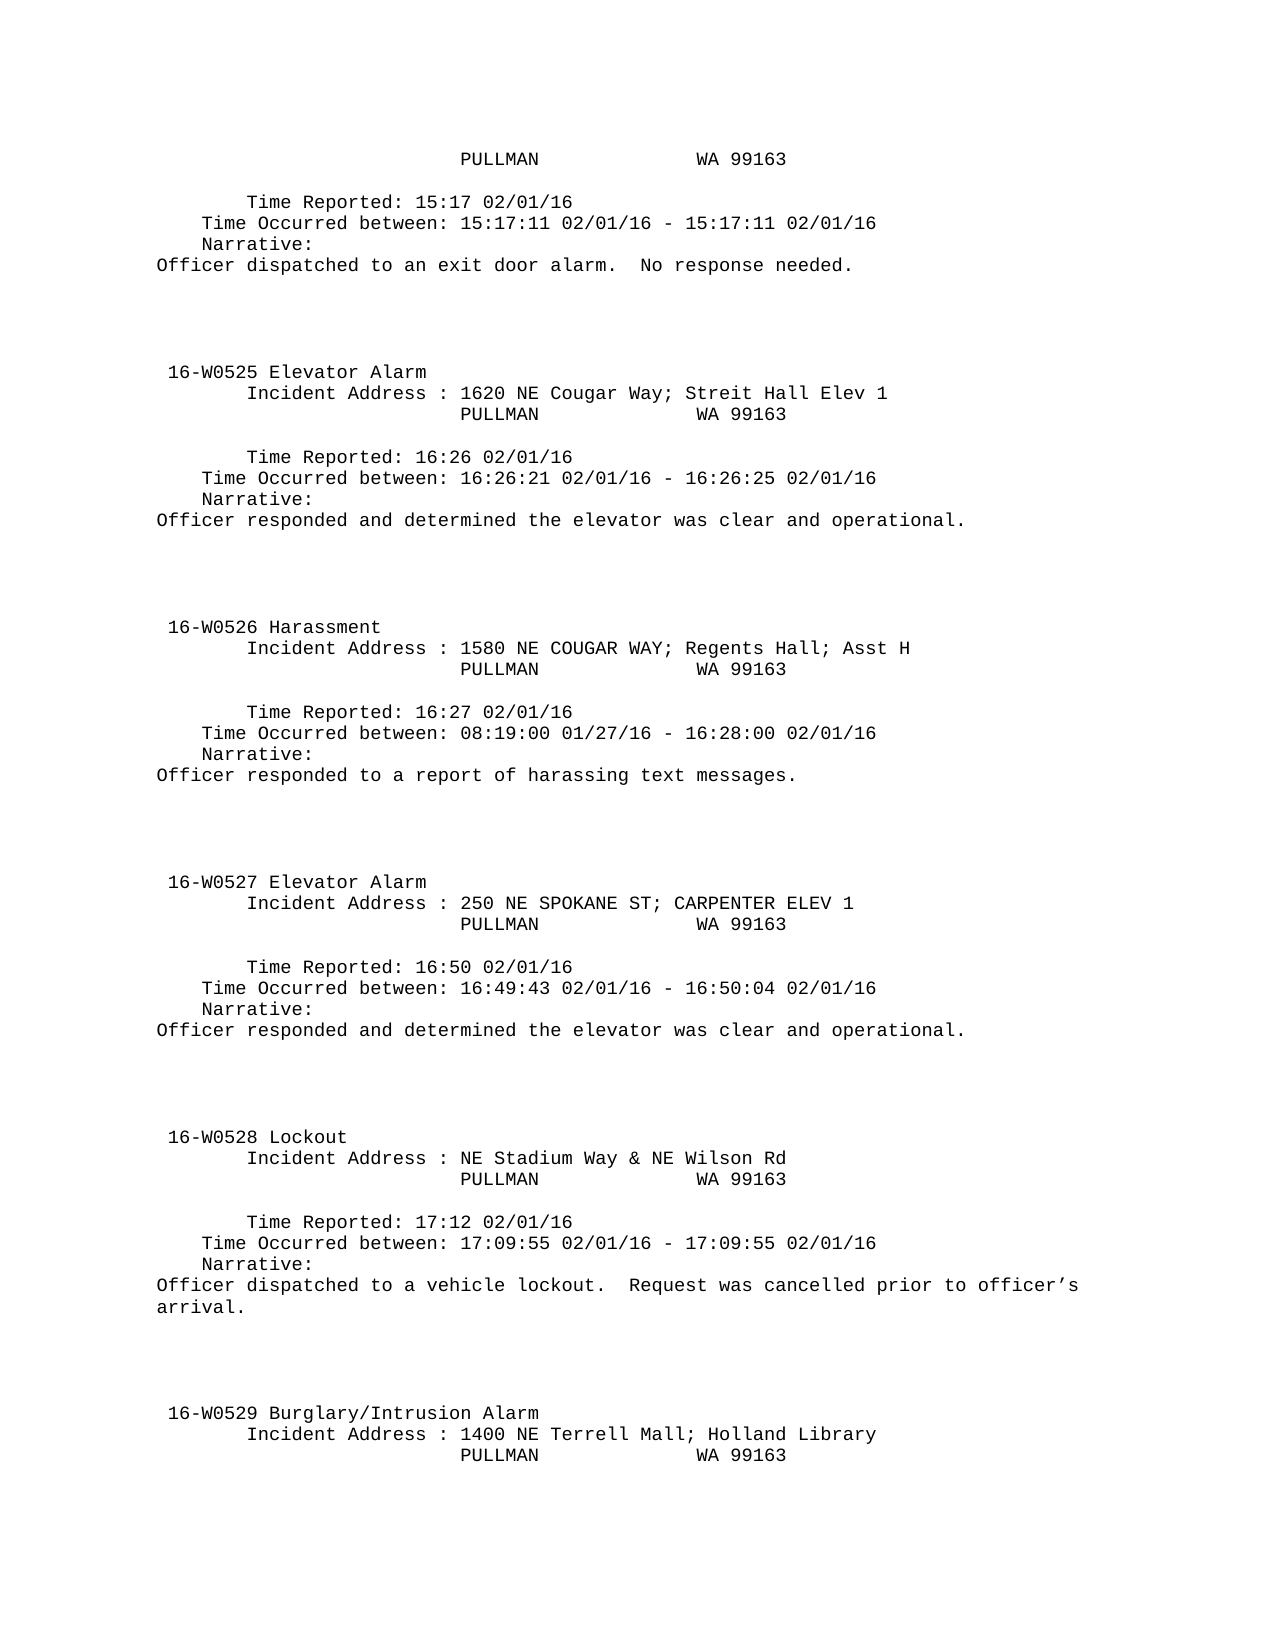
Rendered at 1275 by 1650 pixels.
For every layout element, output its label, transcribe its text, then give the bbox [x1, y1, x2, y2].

text Narrative: [156, 1000, 1118, 1021]
text 16-W0528 Lockout [156, 1127, 1118, 1149]
text Time Reported: 15:17 02/01/16 [156, 192, 1118, 214]
text Time Reported: 16:27 02/01/16 [156, 702, 1118, 724]
text Officer dispatched to a vehicle lockout. Request was cancelled prior to officer’s arrival. [156, 1276, 1118, 1319]
text 16-W0526 Harassment [156, 617, 1118, 639]
text Time Reported: 16:26 02/01/16 [156, 447, 1118, 469]
text Time Reported: 16:50 02/01/16 [156, 957, 1118, 979]
text PULLMAN WA 99163 [156, 405, 1118, 426]
text Incident Address : 1400 NE Terrell Mall; Holland Library [156, 1425, 1118, 1446]
text PULLMAN WA 99163 [156, 660, 1118, 681]
text PULLMAN WA 99163 [156, 150, 1118, 171]
text Incident Address : NE Stadium Way & NE Wilson Rd [156, 1149, 1118, 1170]
text Time Occurred between: 15:17:11 02/01/16 - 15:17:11 02/01/16 [156, 214, 1118, 235]
text Narrative: [156, 1255, 1118, 1276]
text Officer responded and determined the elevator was clear and operational. [156, 511, 1118, 532]
text PULLMAN WA 99163 [156, 915, 1118, 936]
text Time Occurred between: 16:26:21 02/01/16 - 16:26:25 02/01/16 [156, 469, 1118, 490]
text Time Occurred between: 16:49:43 02/01/16 - 16:50:04 02/01/16 [156, 979, 1118, 1000]
text Officer responded to a report of harassing text messages. [156, 766, 1118, 787]
text Time Occurred between: 17:09:55 02/01/16 - 17:09:55 02/01/16 [156, 1234, 1118, 1255]
text Incident Address : 250 NE SPOKANE ST; CARPENTER ELEV 1 [156, 894, 1118, 915]
text Incident Address : 1620 NE Cougar Way; Streit Hall Elev 1 [156, 384, 1118, 405]
text Time Reported: 17:12 02/01/16 [156, 1212, 1118, 1234]
text Narrative: [156, 745, 1118, 766]
text PULLMAN WA 99163 [156, 1446, 1118, 1467]
text 16-W0525 Elevator Alarm [156, 362, 1118, 384]
text 16-W0527 Elevator Alarm [156, 872, 1118, 894]
text 16-W0529 Burglary/Intrusion Alarm [156, 1404, 1118, 1425]
text Officer responded and determined the elevator was clear and operational. [156, 1021, 1118, 1042]
text PULLMAN WA 99163 [156, 1170, 1118, 1191]
text Narrative: [156, 235, 1118, 256]
text Narrative: [156, 490, 1118, 511]
text Time Occurred between: 08:19:00 01/27/16 - 16:28:00 02/01/16 [156, 724, 1118, 745]
text Incident Address : 1580 NE COUGAR WAY; Regents Hall; Asst H [156, 639, 1118, 660]
text Officer dispatched to an exit door alarm. No response needed. [156, 256, 1118, 277]
